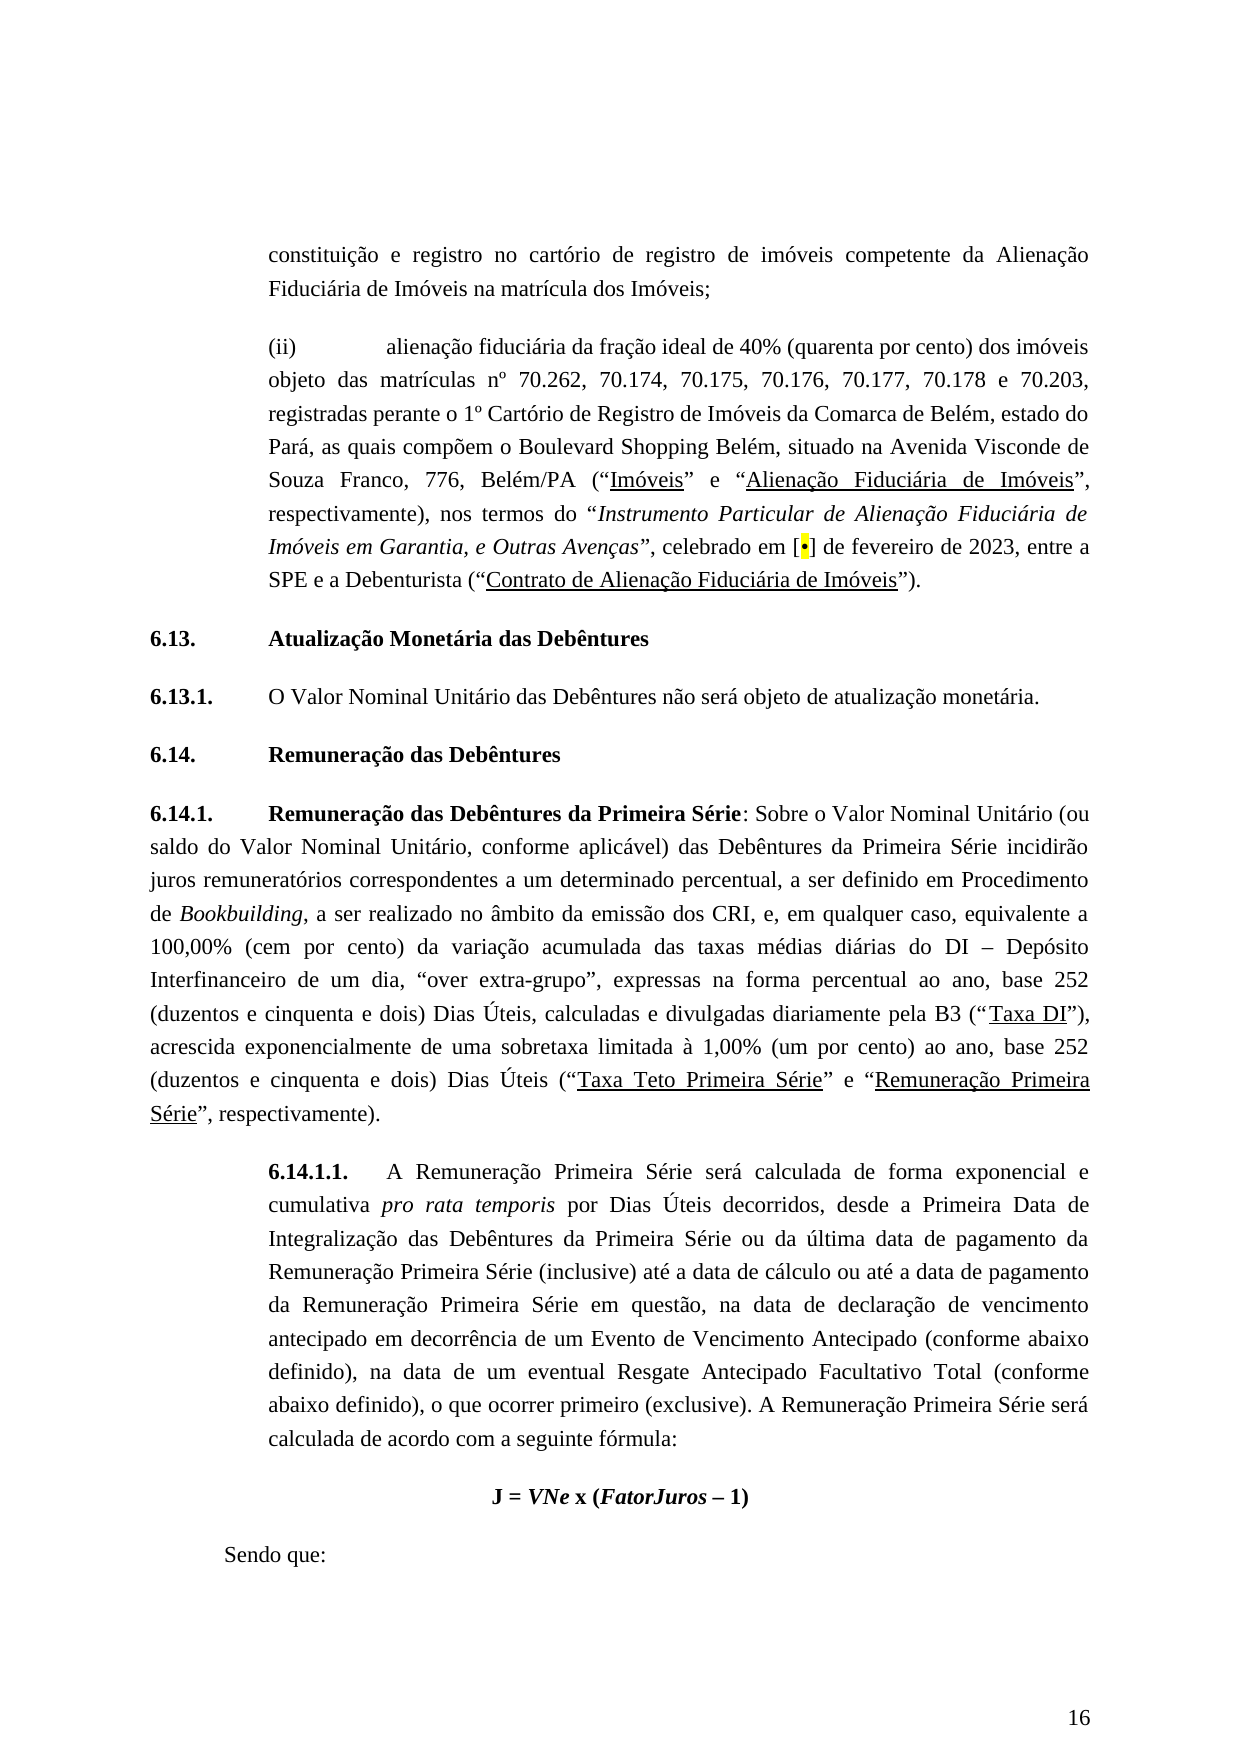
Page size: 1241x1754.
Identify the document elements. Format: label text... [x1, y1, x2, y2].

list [268, 236, 1090, 303]
list Atualização Monetária das Debêntures [150, 619, 1090, 653]
list A Remuneração Primeira Série será calculada de forma exponencial e cumulativa pro rata temporis por Dias Úteis decorridos, desde a Primeira Data de Integralização das Debêntures da Primeira Série ou da última data de pagamento da Remuneração Primeira Série (inclusive) até a data de cálculo ou até a data de pagamento da Remuneração Primeira Série em questão, na data de declaração de vencimento antecipado em decorrência de um Evento de Vencimento Antecipado (conforme abaixo definido), na data de um eventual Resgate Antecipado Facultativo Total (conforme abaixo definido), o que ocorrer primeiro (exclusive). A Remuneração Primeira Série será calculada de acordo com a seguinte fórmula: [268, 1153, 1090, 1453]
list O Valor Nominal Unitário das Debêntures não será objeto de atualização monetária. [150, 678, 1090, 711]
list Remuneração das Debêntures [150, 736, 1090, 769]
list Remuneração das Debêntures da Primeira Série: Sobre o Valor Nominal Unitário (ou saldo do Valor Nominal Unitário, conforme aplicável) das Debêntures da Primeira Série incidirão juros remuneratórios correspondentes a um determinado percentual, a ser definido em Procedimento de Bookbuilding, a ser realizado no âmbito da emissão dos CRI, e, em qualquer caso, equivalente a 100,00% (cem por cento) da variação acumulada das taxas médias diárias do DI – Depósito Interfinanceiro de um dia, “over extra-grupo”, expressas na forma percentual ao ano, base 252 (duzentos e cinquenta e dois) Dias Úteis, calculadas e divulgadas diariamente pela B3 (“Taxa DI”), acrescida exponencialmente de uma sobretaxa limitada à 1,00% (um por cento) ao ano, base 252 (duzentos e cinquenta e dois) Dias Úteis (“Taxa Teto Primeira Série” e “Remuneração Primeira Série”, respectivamente). [150, 794, 1090, 1128]
text J = VNe x (FatorJuros – 1) [150, 1478, 1090, 1511]
text Sendo que: [224, 1536, 1090, 1569]
list (ii) alienação fiduciária da fração ideal de 40% (quarenta por cento) dos imóveis objeto das matrículas nº 70.262, 70.174, 70.175, 70.176, 70.177, 70.178 e 70.203, registradas perante o 1º Cartório de Registro de Imóveis da Comarca de Belém, estado do Pará, as quais compõem o Boulevard Shopping Belém, situado na Avenida Visconde de Souza Franco, 776, Belém/PA (“Imóveis” e “Alienação Fiduciária de Imóveis”, respectivamente), nos termos do “Instrumento Particular de Alienação Fiduciária de Imóveis em Garantia, e Outras Avenças”, celebrado em [•] de fevereiro de 2023, entre a SPE e a Debenturista (“Contrato de Alienação Fiduciária de Imóveis”). [268, 328, 1090, 594]
